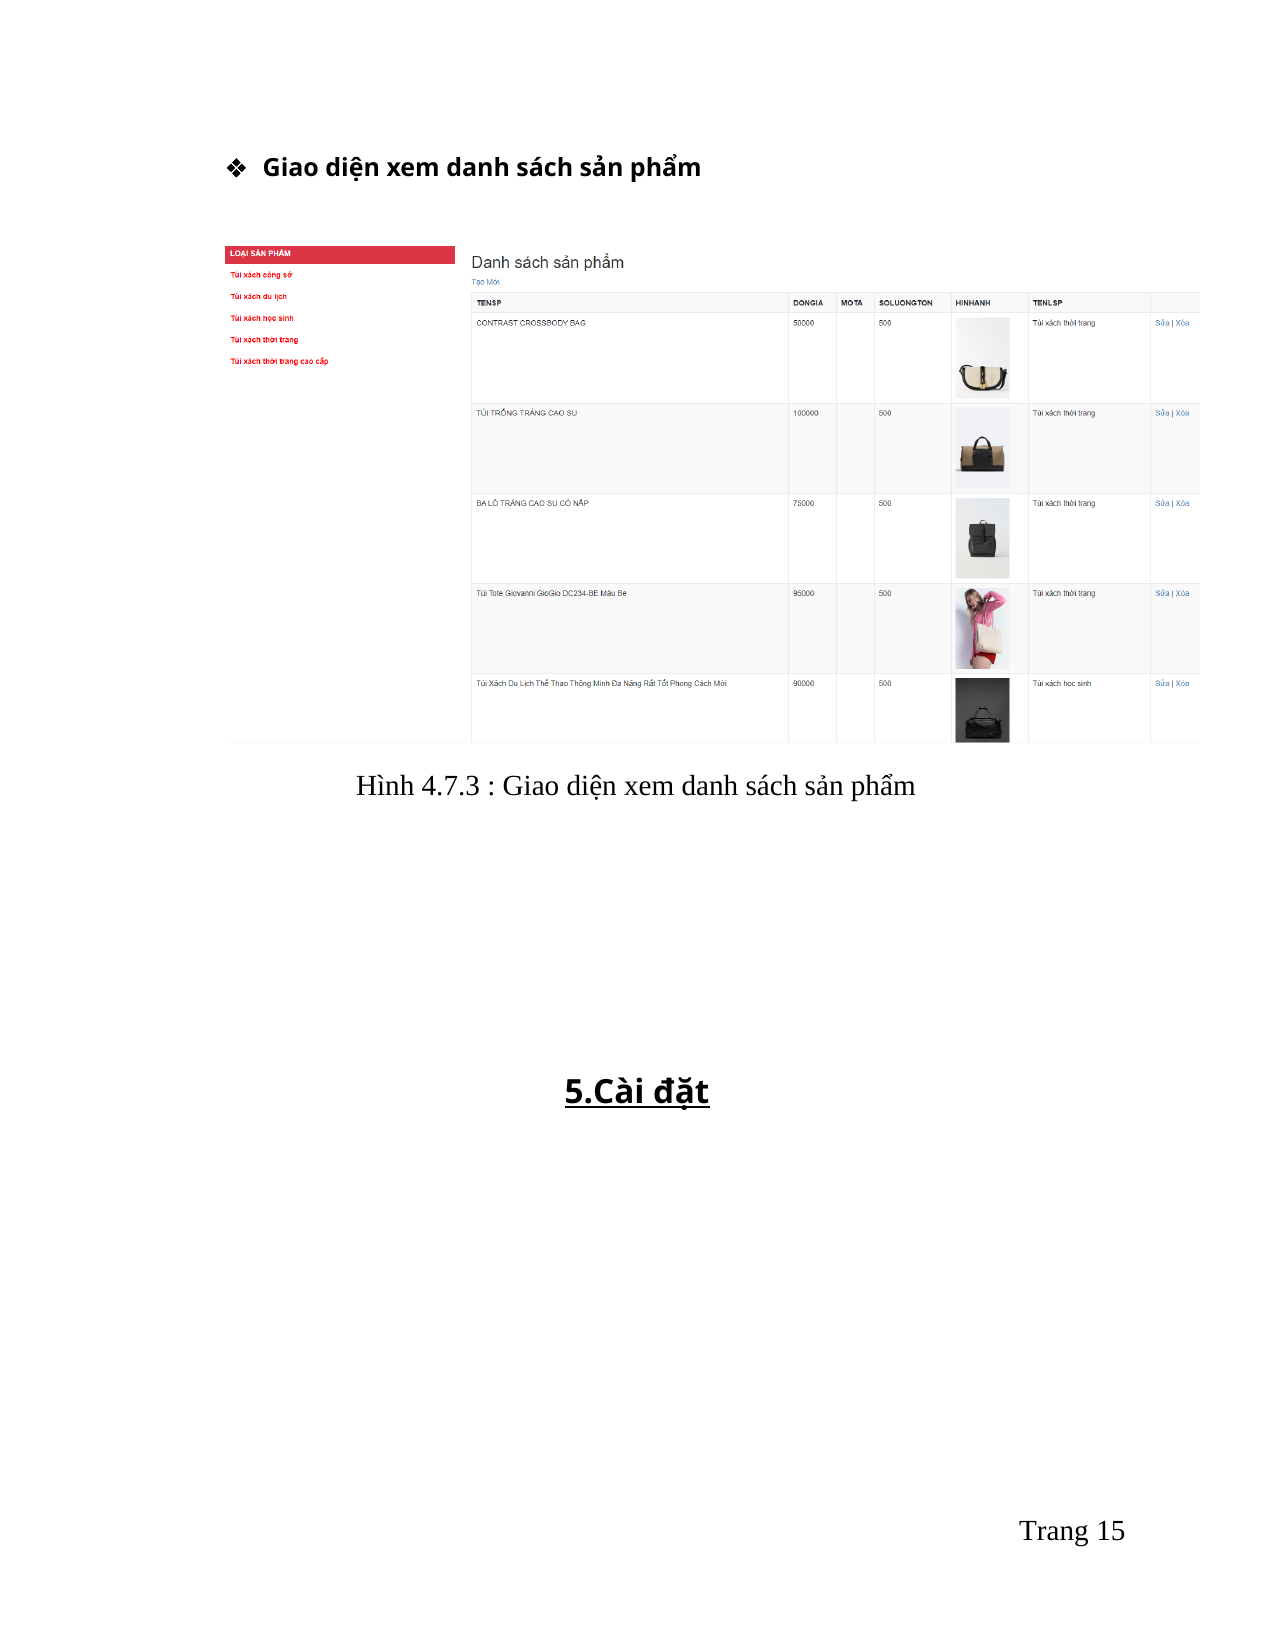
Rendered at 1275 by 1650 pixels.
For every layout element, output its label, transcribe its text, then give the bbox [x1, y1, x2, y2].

text Hình 4.7.3 : Giao diện xem danh sách sản phẩm [150, 768, 1121, 802]
subtitle 5.Cài đặt [148, 1067, 1125, 1113]
list Giao diện xem danh sách sản phẩm [225, 150, 1121, 184]
picture [225, 246, 1200, 743]
